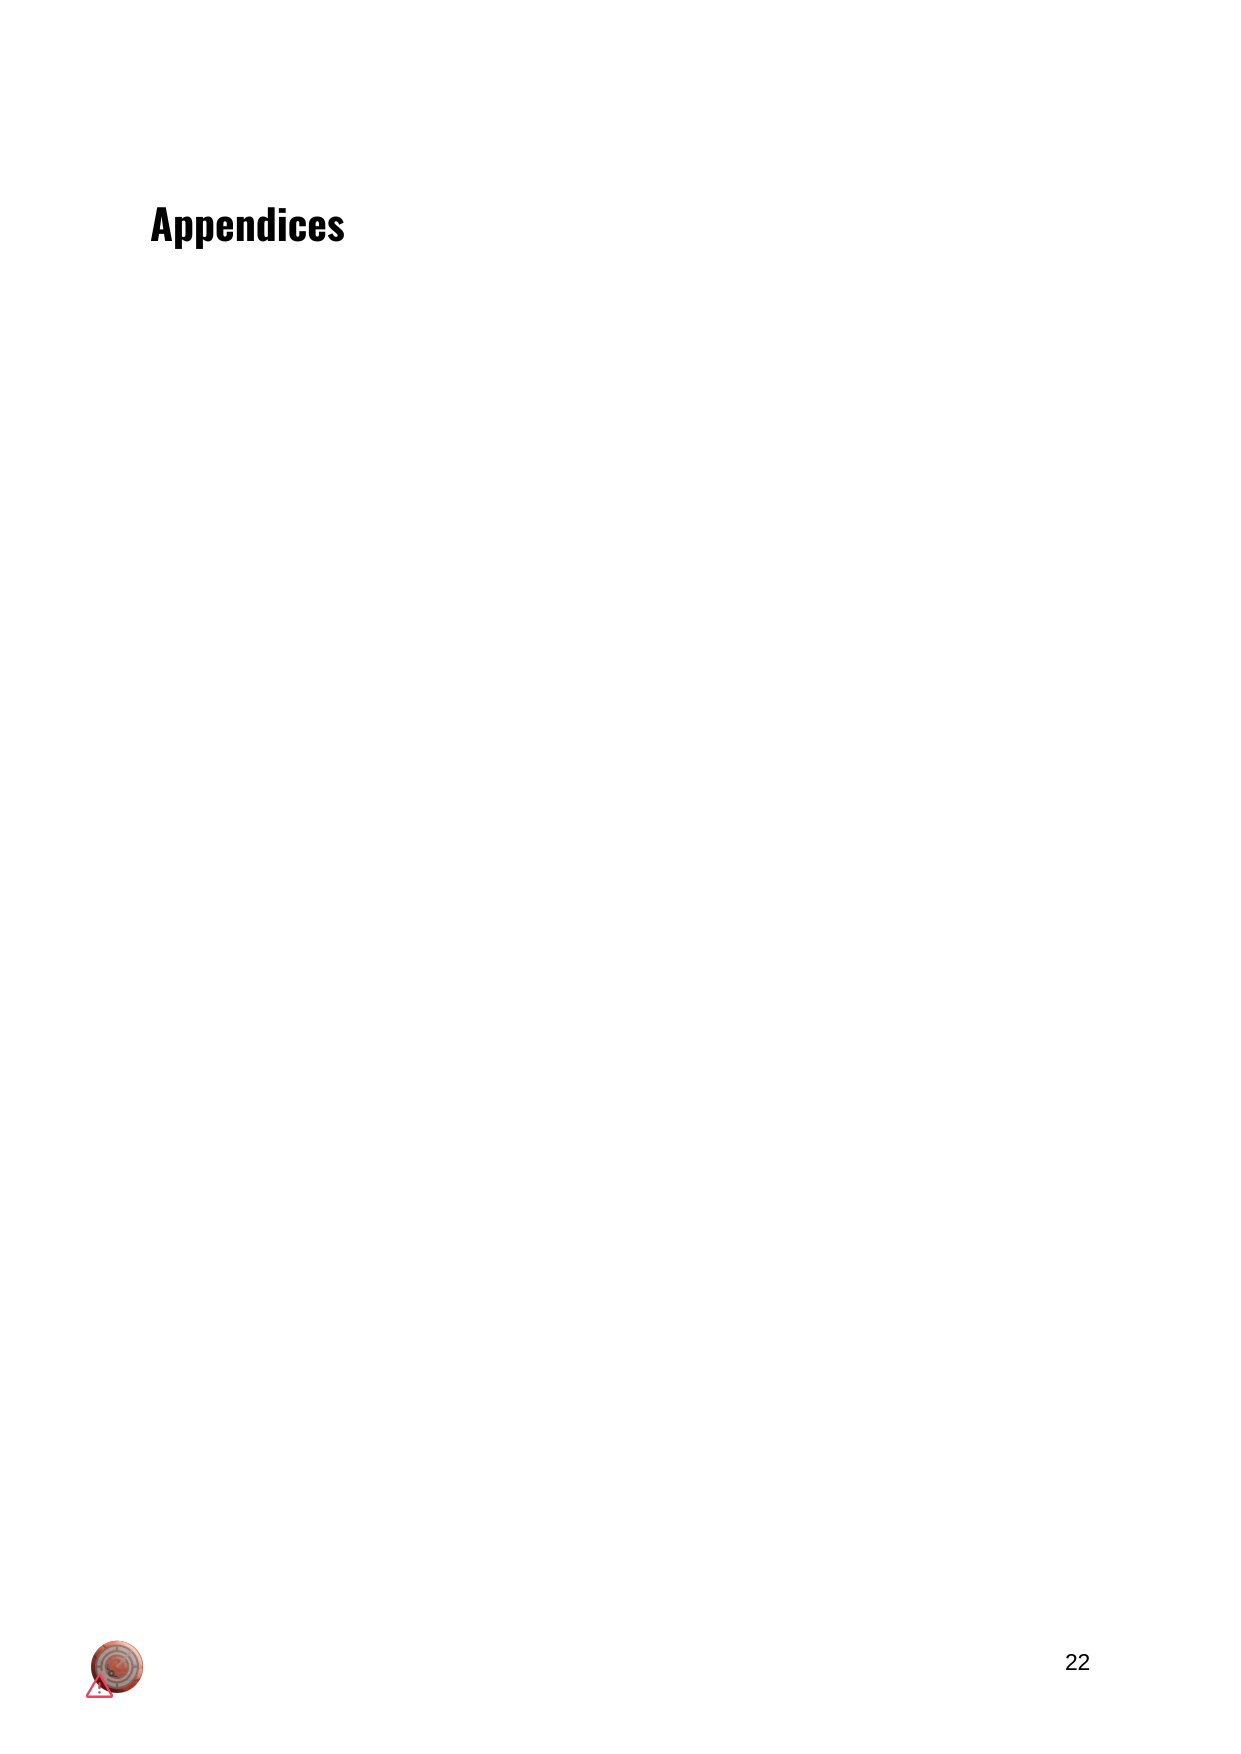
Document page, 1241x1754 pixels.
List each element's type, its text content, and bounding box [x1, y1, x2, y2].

picture [84, 1637, 150, 1702]
subtitle Appendices [150, 192, 1090, 253]
